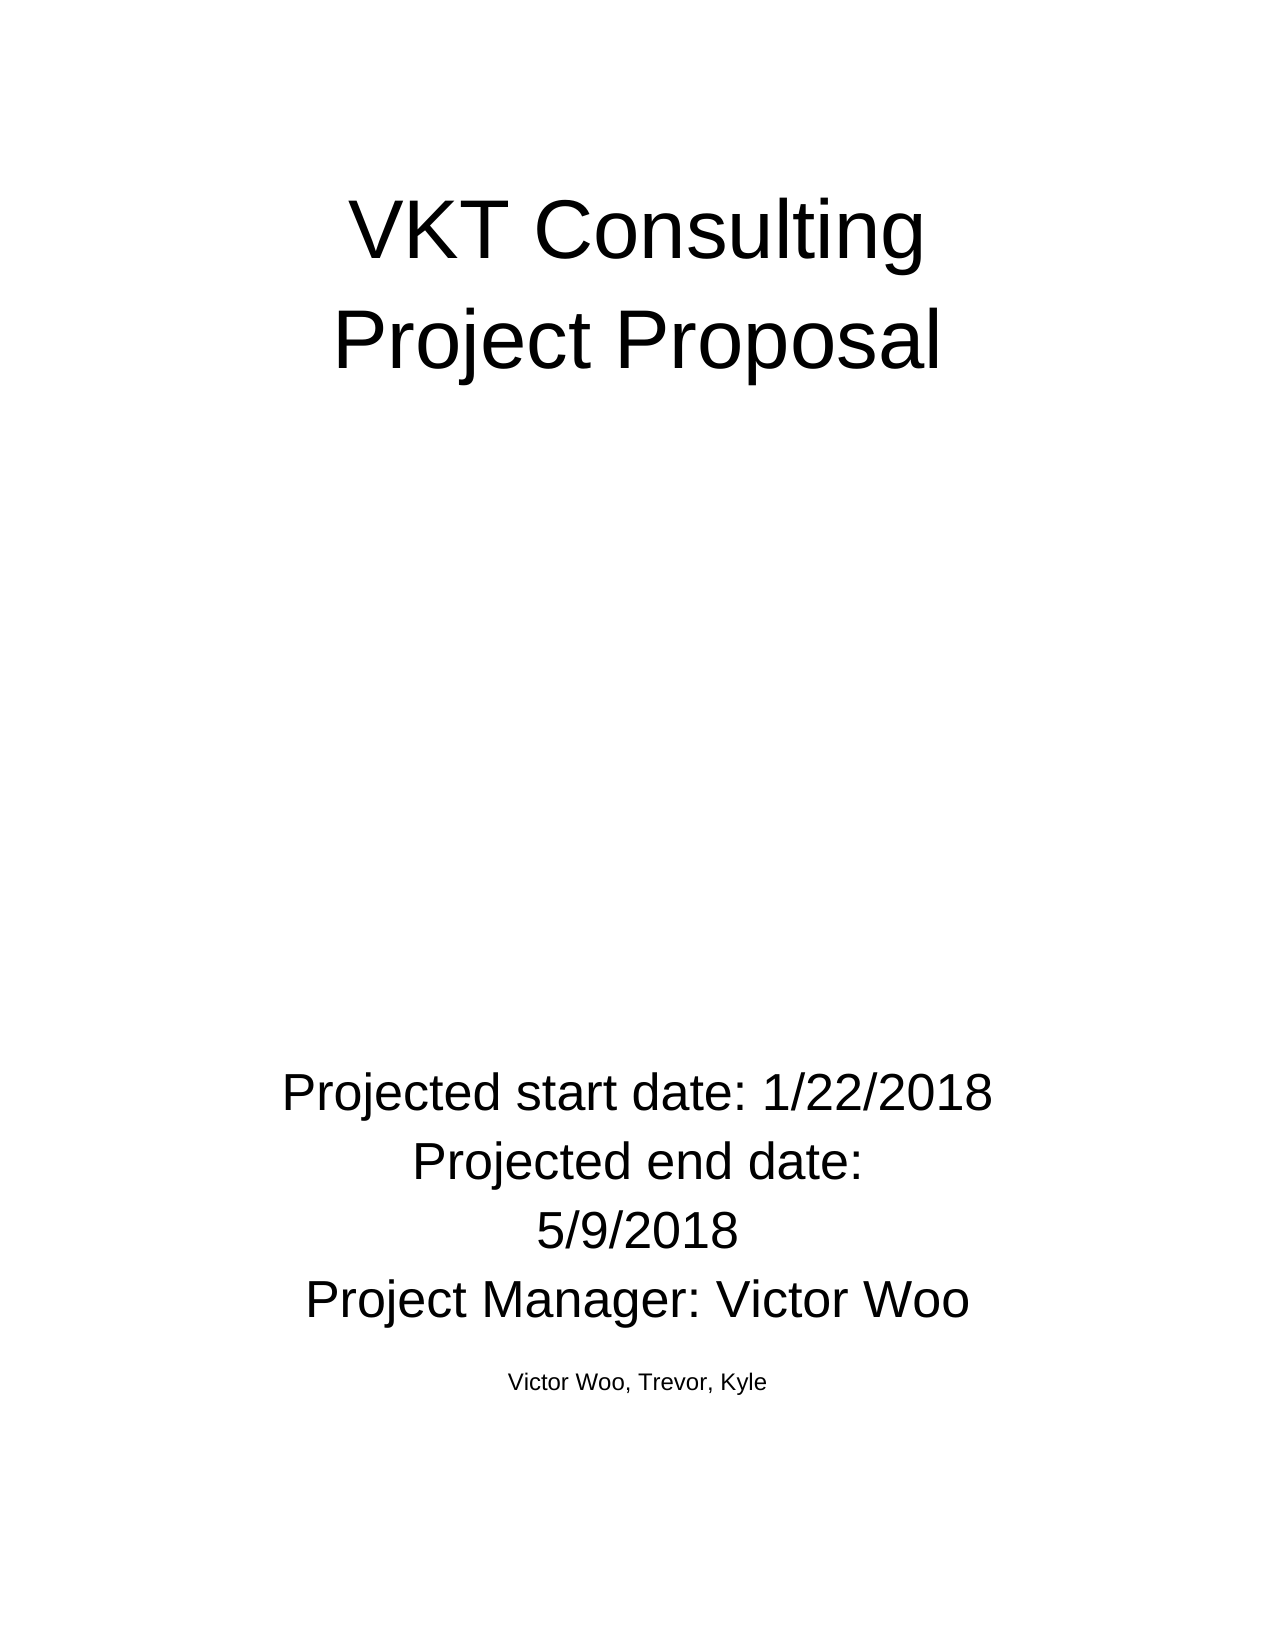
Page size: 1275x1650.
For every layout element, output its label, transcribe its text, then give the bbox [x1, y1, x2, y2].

text Project Proposal [150, 290, 1125, 386]
text 5/9/2018 [150, 1199, 1125, 1259]
text Projected start date: 1/22/2018 [150, 1062, 1125, 1122]
text Victor Woo, Trevor, Kyle [150, 1367, 1125, 1395]
text VKT Consulting [150, 180, 1125, 276]
text Projected end date: [150, 1131, 1125, 1191]
text Project Manager: Victor Woo [150, 1268, 1125, 1328]
